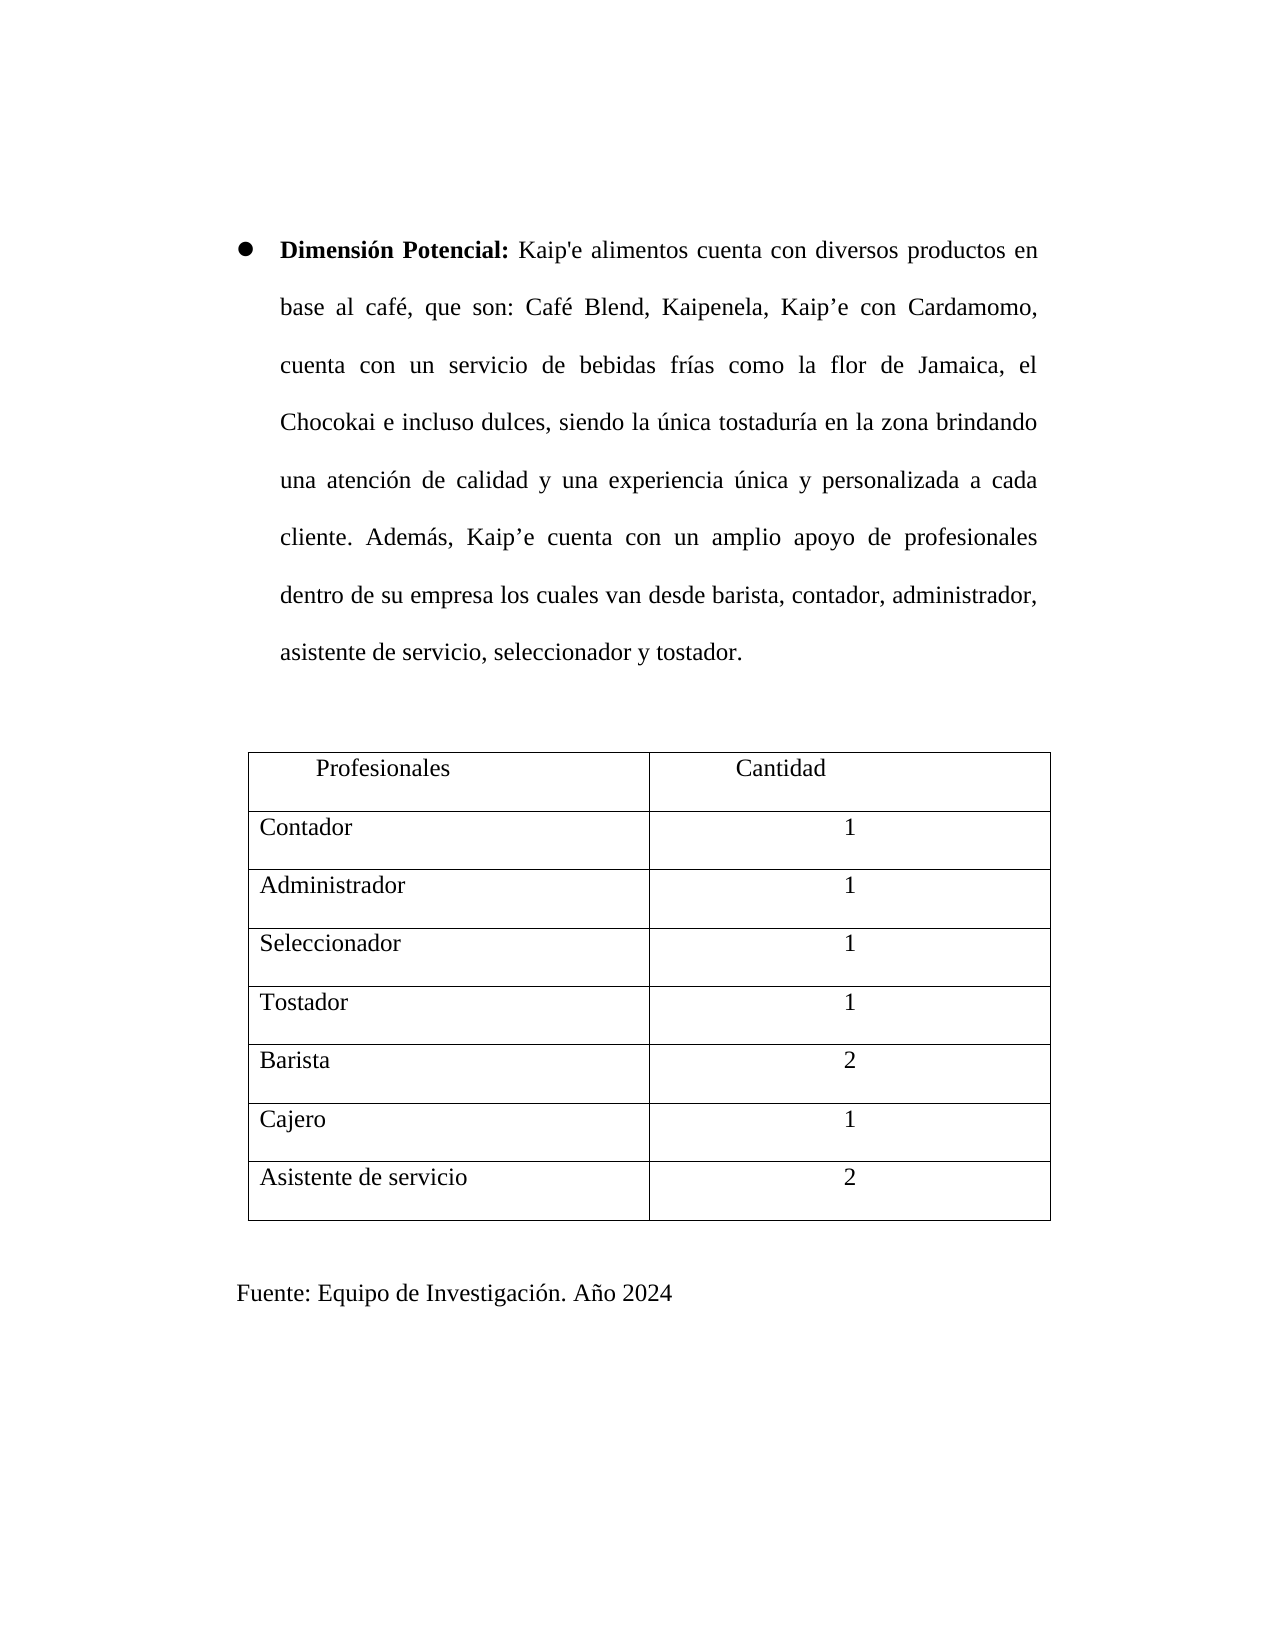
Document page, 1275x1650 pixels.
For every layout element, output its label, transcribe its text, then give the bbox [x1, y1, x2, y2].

table_header Profesionales [249, 753, 649, 811]
list Dimensión Potencial: Kaip'e alimentos cuenta con diversos productos en base al café, que son: Café Blend, Kaipenela, Kaip’e con Cardamomo, cuenta con un servicio de bebidas frías como la flor de Jamaica, el Chocokai e incluso dulces, siendo la única tostaduría en la zona brindando una atención de calidad y una experiencia única y personalizada a cada cliente. Además, Kaip’e cuenta con un amplio apoyo de profesionales dentro de su empresa los cuales van desde barista, contador, administrador, asistente de servicio, seleccionador y tostador. [236, 235, 1039, 666]
table_cell Contador [249, 812, 649, 869]
table_cell Tostador [249, 987, 649, 1044]
table_cell 1 [650, 929, 1050, 986]
table_cell Seleccionador [249, 929, 649, 986]
table_cell 2 [650, 1045, 1050, 1103]
table_header Cantidad [650, 753, 1050, 811]
table_cell 2 [650, 1162, 1050, 1220]
table_cell 1 [650, 987, 1050, 1044]
text Fuente: Equipo de Investigación. Año 2024 [236, 1278, 1039, 1307]
table_cell 1 [650, 870, 1050, 927]
table_cell Administrador [249, 870, 649, 927]
table_cell 1 [650, 812, 1050, 869]
table_cell Cajero [249, 1104, 649, 1161]
table_cell Asistente de servicio [249, 1162, 649, 1220]
table_cell 1 [650, 1104, 1050, 1161]
table_cell Barista [249, 1045, 649, 1103]
